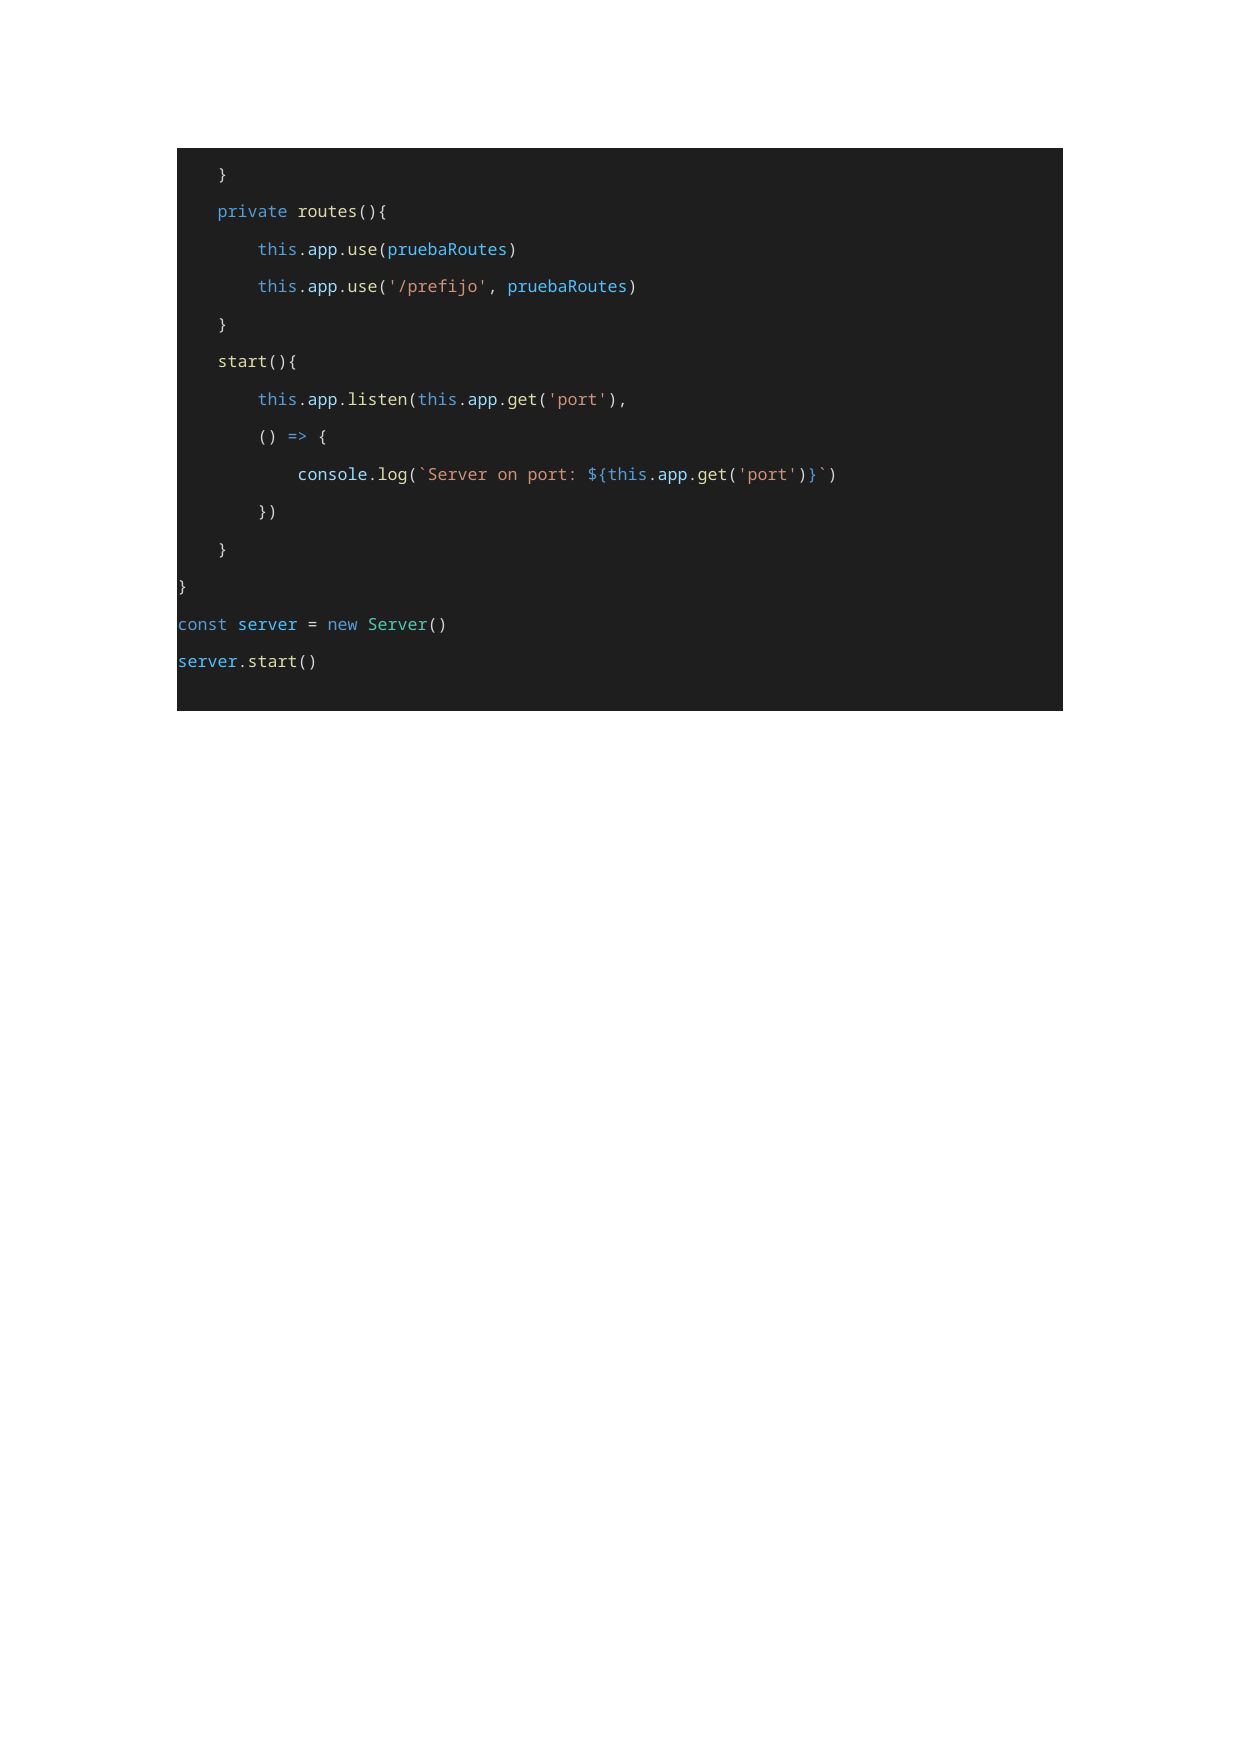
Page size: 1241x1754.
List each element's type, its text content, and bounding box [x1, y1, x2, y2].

text }) [177, 485, 1063, 523]
text const server = new Server() [177, 598, 1063, 635]
text this.app.use(pruebaRoutes) [177, 223, 1063, 260]
text } [177, 523, 1063, 560]
text this.app.listen(this.app.get('port'), [177, 373, 1063, 410]
text () => { [177, 410, 1063, 448]
text } [177, 148, 1063, 185]
text private routes(){ [177, 185, 1063, 223]
text start(){ [177, 335, 1063, 373]
text } [177, 298, 1063, 335]
text this.app.use('/prefijo', pruebaRoutes) [177, 260, 1063, 298]
text console.log(`Server on port: ${this.app.get('port')}`) [177, 448, 1063, 485]
text } [177, 560, 1063, 598]
text server.start() [177, 635, 1063, 673]
